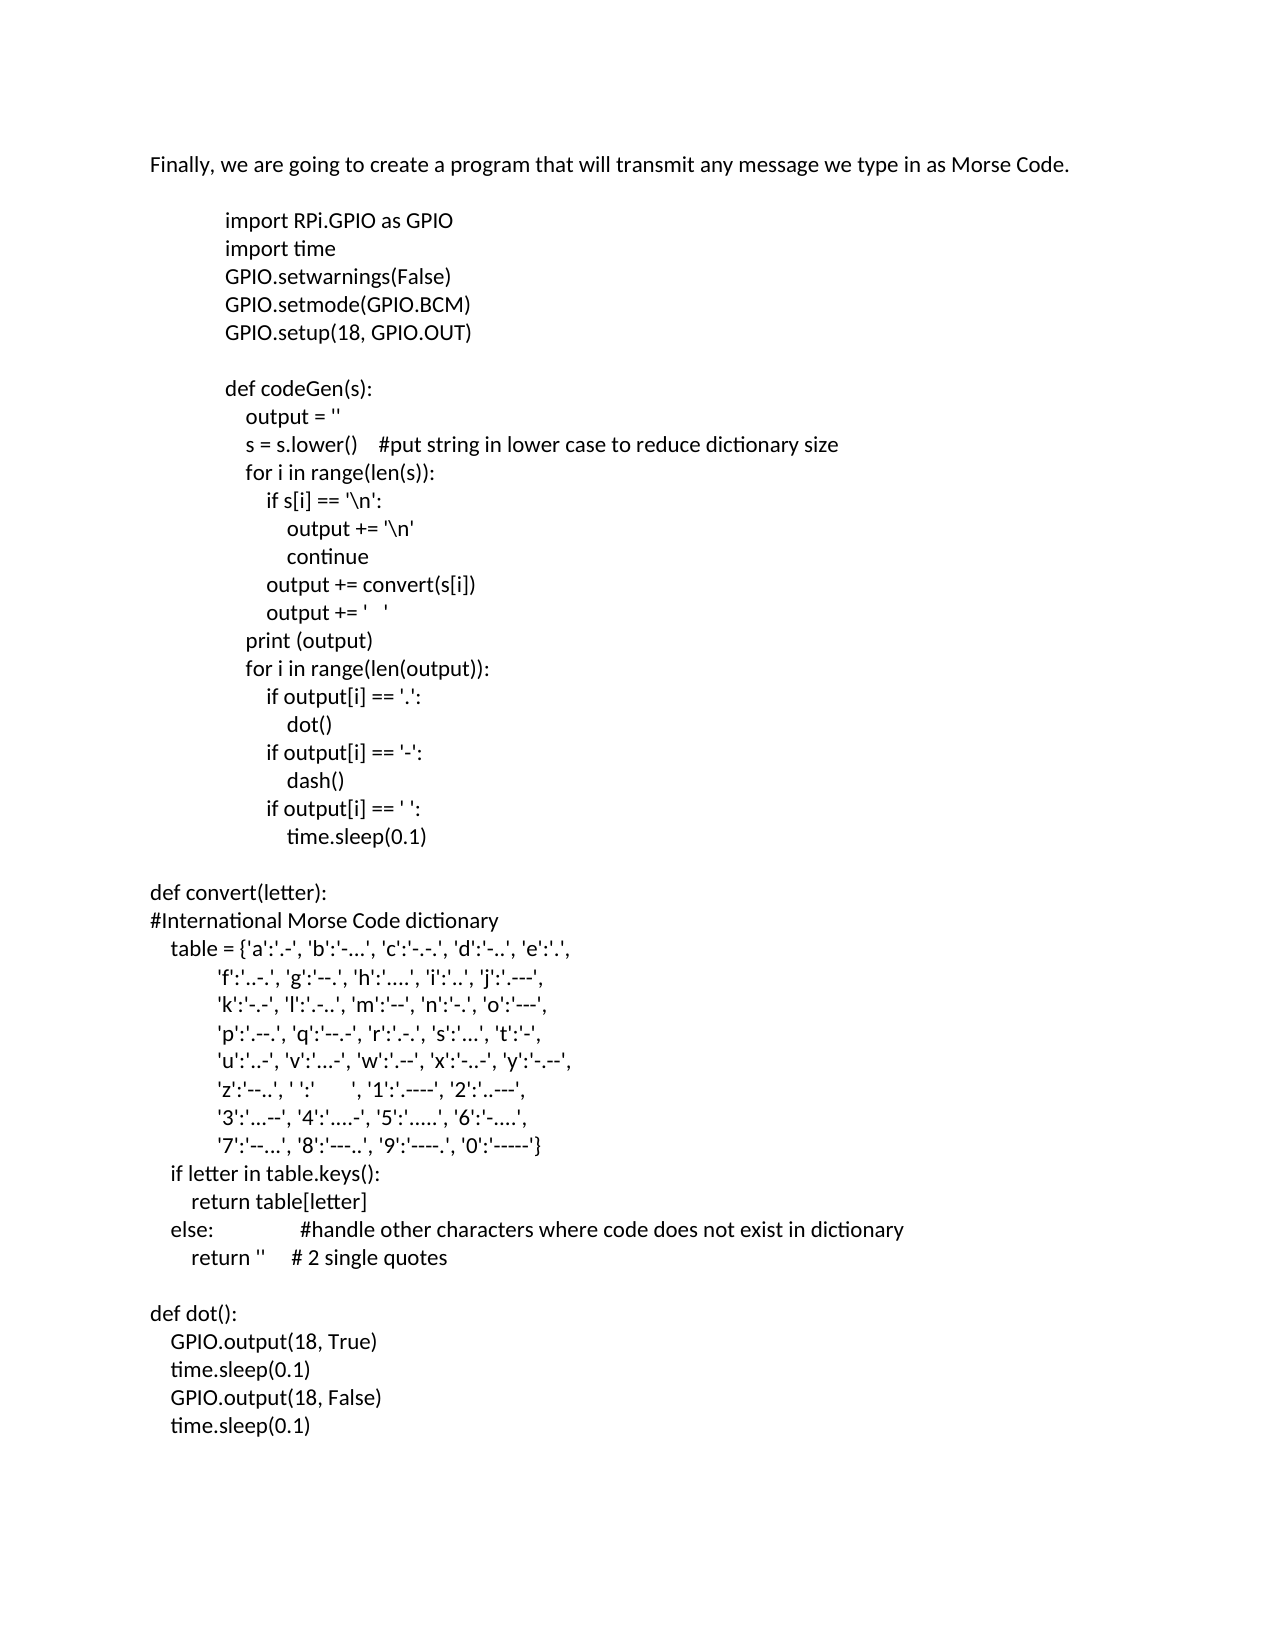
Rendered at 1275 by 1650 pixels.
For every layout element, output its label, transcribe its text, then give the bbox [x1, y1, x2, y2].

text import RPi.GPIO as GPIO [225, 206, 1125, 234]
text dot() [225, 710, 1125, 738]
text s = s.lower() #put string in lower case to reduce dictionary size [225, 430, 1125, 458]
text 'f':'..-.', 'g':'--.', 'h':'....', 'i':'..', 'j':'.---', [150, 963, 1125, 991]
text if output[i] == '.': [225, 682, 1125, 710]
text table = {'a':'.-', 'b':'-...', 'c':'-.-.', 'd':'-..', 'e':'.', [150, 934, 1125, 963]
text return table[letter] [150, 1187, 1125, 1215]
text dash() [225, 766, 1125, 794]
text else: #handle other characters where code does not exist in dictionary [150, 1215, 1125, 1243]
text Finally, we are going to create a program that will transmit any message we type in as Morse Code. [150, 150, 1125, 178]
text GPIO.setwarnings(False) [225, 262, 1125, 290]
text 'k':'-.-', 'l':'.-..', 'm':'--', 'n':'-.', 'o':'---', [150, 991, 1125, 1019]
text time.sleep(0.1) [150, 1355, 1125, 1383]
text def dot(): [150, 1299, 1125, 1327]
text 'u':'..-', 'v':'...-', 'w':'.--', 'x':'-..-', 'y':'-.--', [150, 1047, 1125, 1075]
text def codeGen(s): [225, 374, 1125, 402]
text def convert(letter): [150, 878, 1125, 907]
text GPIO.setmode(GPIO.BCM) [225, 290, 1125, 318]
text if letter in table.keys(): [150, 1159, 1125, 1187]
text output += ' ' [225, 598, 1125, 626]
text output = '' [225, 402, 1125, 430]
text if output[i] == '-': [225, 738, 1125, 766]
text if output[i] == ' ': [225, 794, 1125, 822]
text time.sleep(0.1) [150, 1411, 1125, 1439]
text print (output) [225, 626, 1125, 654]
text GPIO.output(18, False) [150, 1383, 1125, 1411]
text #International Morse Code dictionary [150, 907, 1125, 934]
text for i in range(len(s)): [225, 458, 1125, 486]
text GPIO.setup(18, GPIO.OUT) [225, 318, 1125, 346]
text 'z':'--..', ' ':' ', '1':'.----', '2':'..---', [150, 1075, 1125, 1103]
text output += convert(s[i]) [225, 570, 1125, 598]
text output += '\n' [225, 514, 1125, 542]
text '3':'...--', '4':'....-', '5':'.....', '6':'-....', [150, 1103, 1125, 1131]
text return '' # 2 single quotes [150, 1243, 1125, 1271]
text for i in range(len(output)): [225, 654, 1125, 682]
text time.sleep(0.1) [225, 822, 1125, 851]
text if s[i] == '\n': [225, 486, 1125, 514]
text GPIO.output(18, True) [150, 1327, 1125, 1355]
text 'p':'.--.', 'q':'--.-', 'r':'.-.', 's':'...', 't':'-', [150, 1019, 1125, 1047]
text '7':'--...', '8':'---..', '9':'----.', '0':'-----'} [150, 1131, 1125, 1159]
text import time [225, 234, 1125, 262]
text continue [225, 542, 1125, 570]
